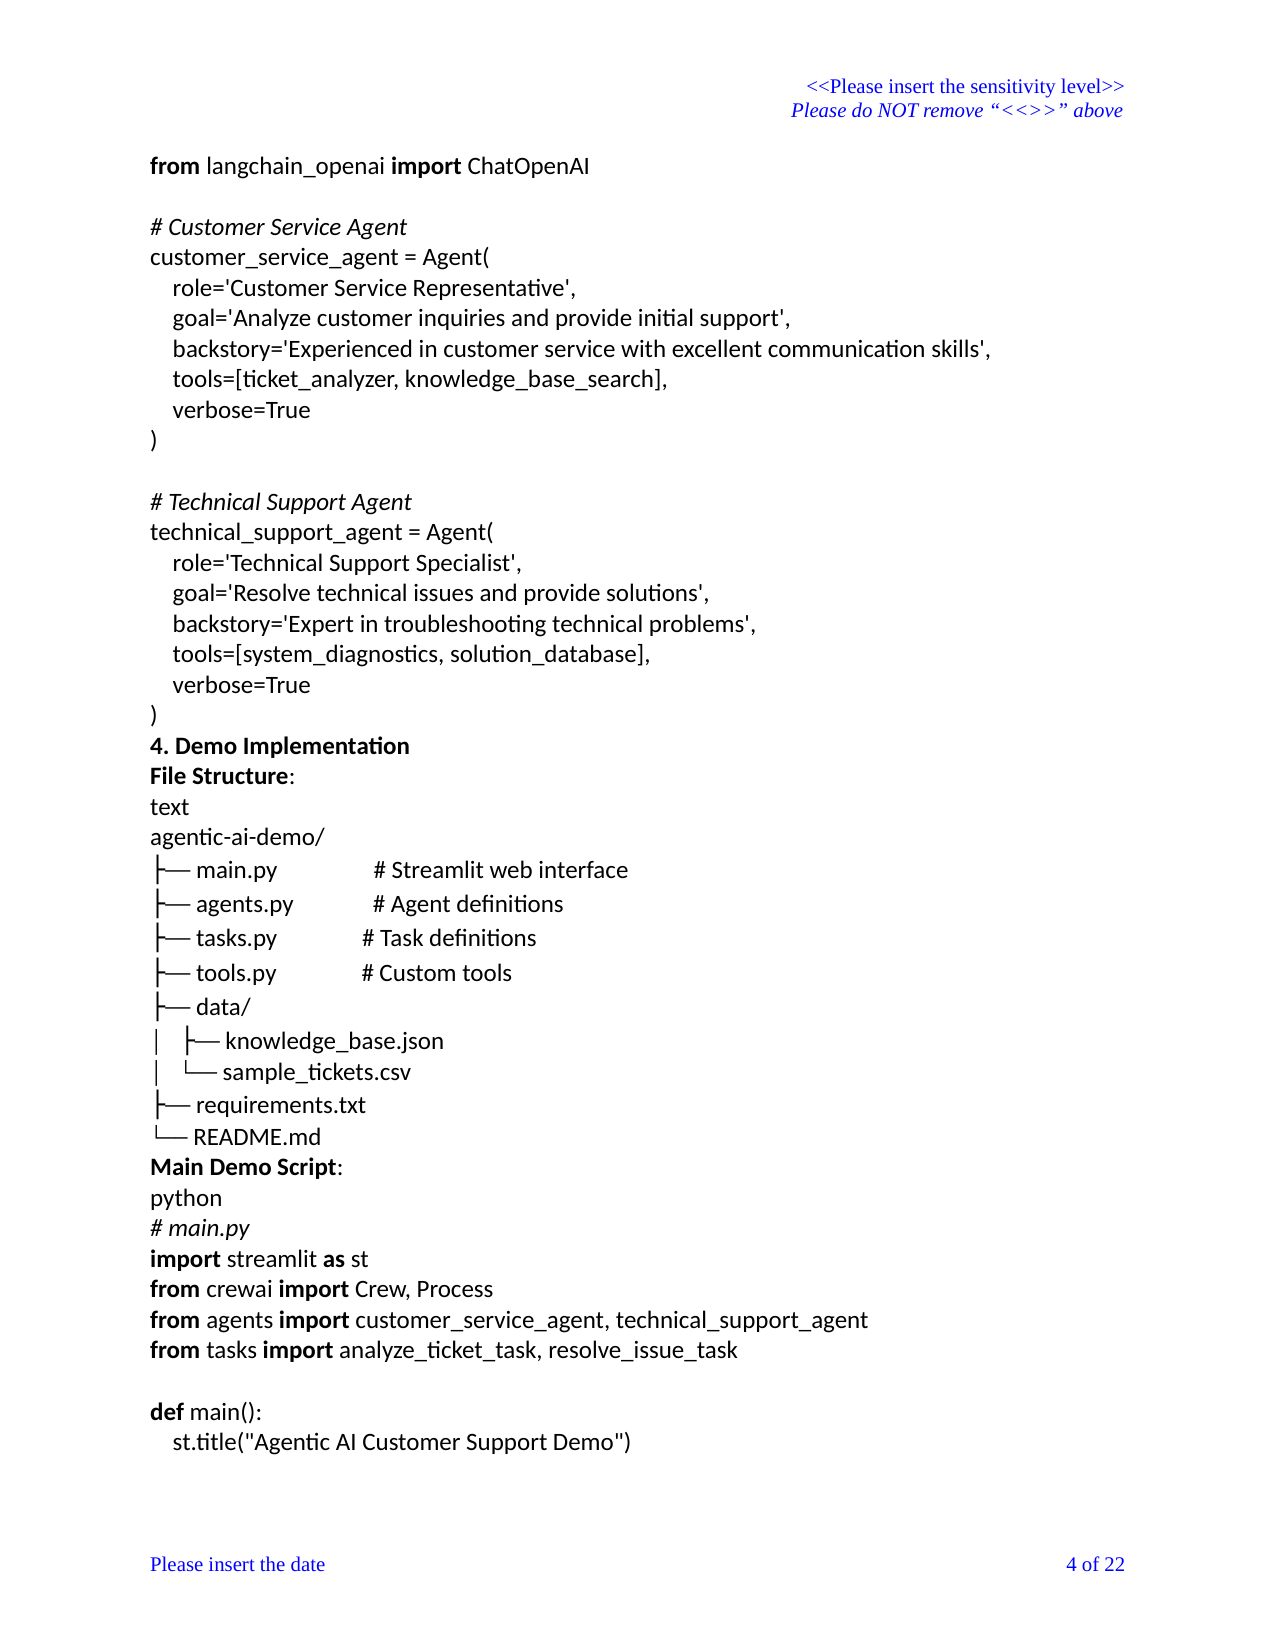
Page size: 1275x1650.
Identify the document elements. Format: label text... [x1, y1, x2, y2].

text backstory='Expert in troubleshooting technical problems', [150, 608, 1125, 638]
text ) [150, 699, 1125, 730]
text verbose=True [150, 394, 1125, 425]
text ) [150, 425, 1125, 455]
text ├── data/ [150, 988, 1125, 1022]
text backstory='Experienced in customer service with excellent communication skills', [150, 333, 1125, 364]
text import streamlit as st [150, 1243, 1125, 1273]
text from crewai import Crew, Process [150, 1273, 1125, 1304]
text def main(): [150, 1396, 1125, 1426]
text from tasks import analyze_ticket_task, resolve_issue_task [150, 1334, 1125, 1365]
text ├── tasks.py # Task definitions [150, 920, 1125, 954]
text Main Demo Script: [150, 1151, 1125, 1182]
text tools=[system_diagnostics, solution_database], [150, 638, 1125, 669]
text ├── requirements.txt [150, 1087, 1125, 1121]
text technical_support_agent = Agent( [150, 516, 1125, 547]
text python [150, 1182, 1125, 1212]
text from langchain_openai import ChatOpenAI [150, 150, 1125, 181]
text │ ├── knowledge_base.json [150, 1022, 1125, 1056]
text 4. Demo Implementation [150, 730, 1125, 760]
text tools=[ticket_analyzer, knowledge_base_search], [150, 364, 1125, 394]
text │ └── sample_tickets.csv [150, 1056, 1125, 1087]
text ├── main.py # Streamlit web interface [150, 852, 1125, 886]
text # Customer Service Agent [150, 211, 1125, 242]
text # Technical Support Agent [150, 486, 1125, 516]
text from agents import customer_service_agent, technical_support_agent [150, 1304, 1125, 1334]
text role='Customer Service Representative', [150, 272, 1125, 303]
text └── README.md [150, 1121, 1125, 1151]
text File Structure: [150, 760, 1125, 791]
text goal='Resolve technical issues and provide solutions', [150, 577, 1125, 608]
text # main.py [150, 1212, 1125, 1243]
text role='Technical Support Specialist', [150, 547, 1125, 577]
text goal='Analyze customer inquiries and provide initial support', [150, 303, 1125, 333]
text ├── tools.py # Custom tools [150, 954, 1125, 988]
text ├── agents.py # Agent definitions [150, 886, 1125, 920]
text customer_service_agent = Agent( [150, 242, 1125, 272]
text agentic-ai-demo/ [150, 821, 1125, 852]
text st.title("Agentic AI Customer Support Demo") [150, 1426, 1125, 1457]
text verbose=True [150, 669, 1125, 699]
text text [150, 791, 1125, 821]
